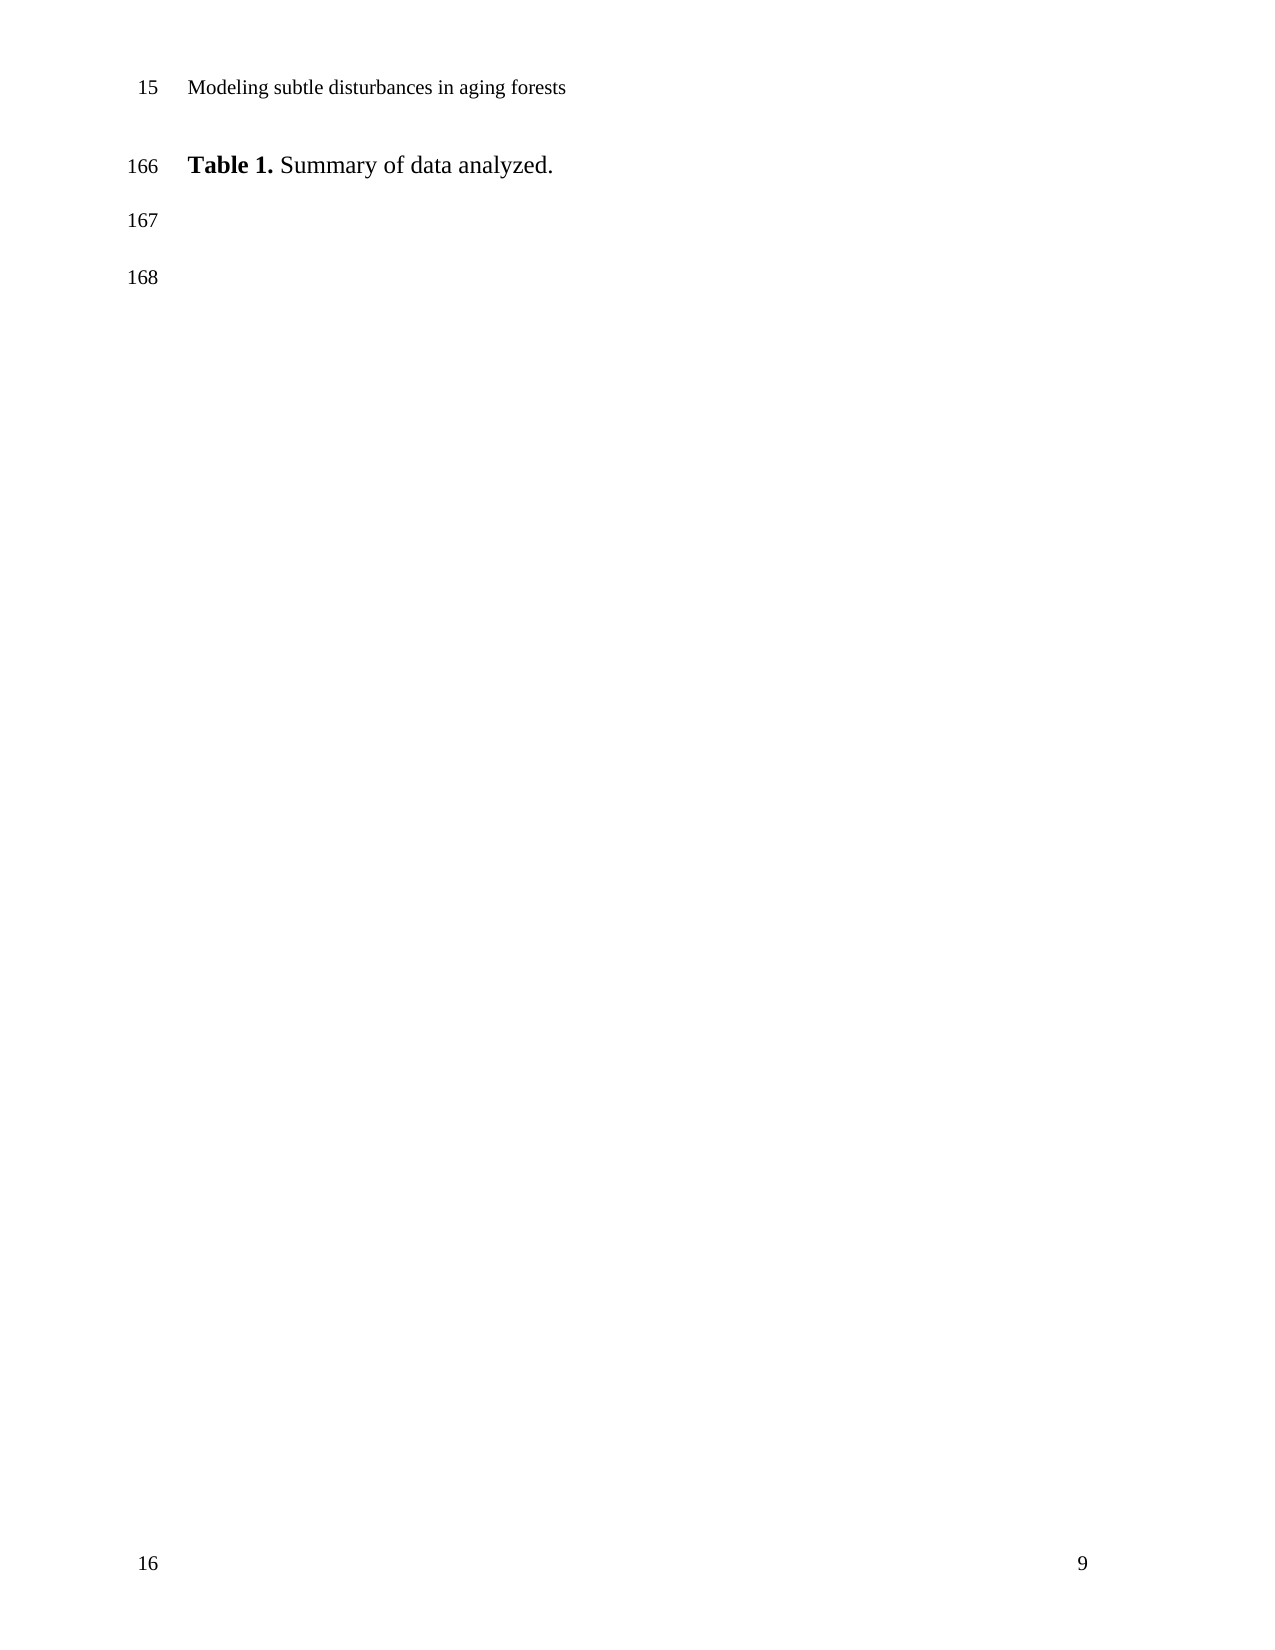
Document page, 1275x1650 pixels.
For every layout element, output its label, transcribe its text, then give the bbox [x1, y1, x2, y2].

text Table 1. Summary of data analyzed. [187, 150, 1087, 179]
